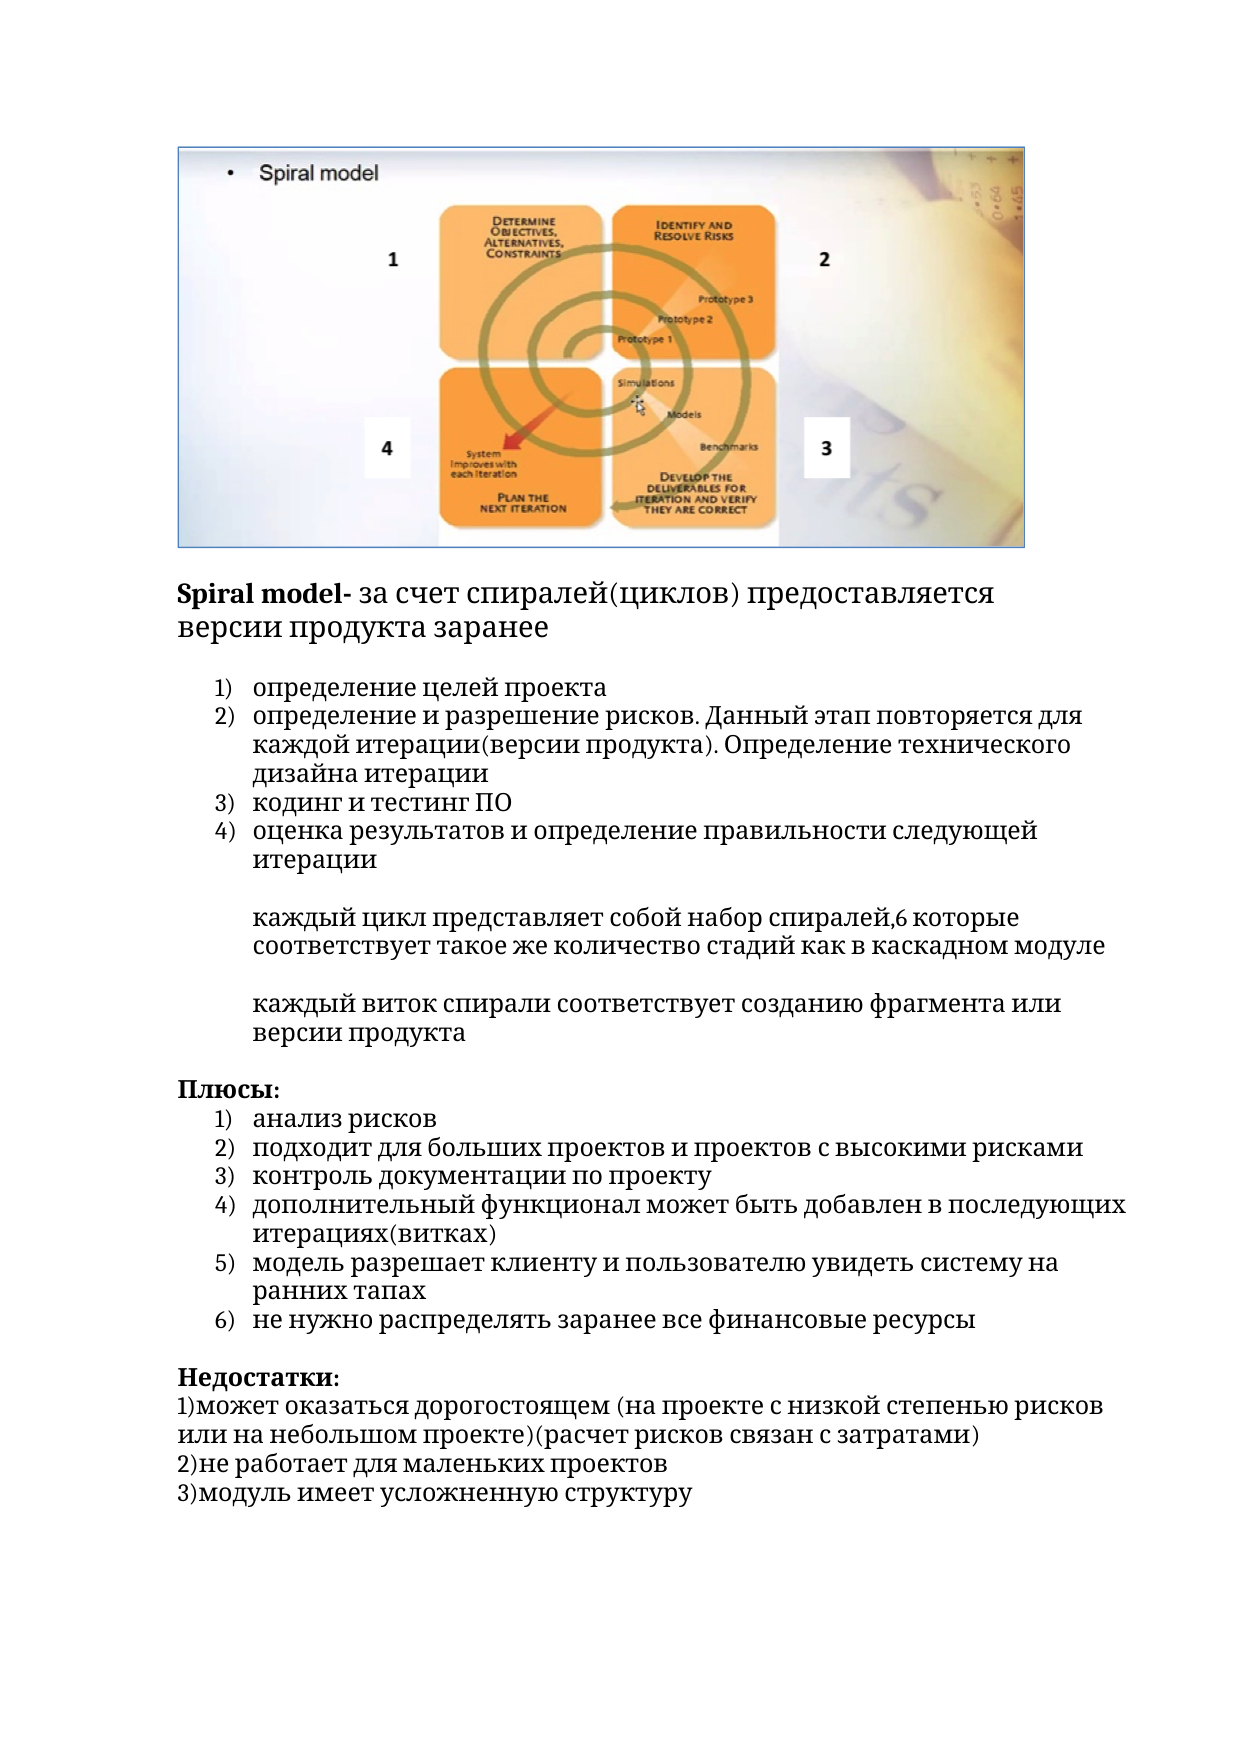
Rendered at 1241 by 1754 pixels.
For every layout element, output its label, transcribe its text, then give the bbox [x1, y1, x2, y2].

list не нужно распределять заранее все финансовые ресурсы [215, 1306, 1152, 1335]
list каждый цикл представляет собой набор спиралей,6 которые соответствует такое же количество стадий как в каскадном модуле [252, 903, 1152, 961]
list подходит для больших проектов и проектов с высокими рисками [215, 1133, 1152, 1162]
list дополнительный функционал может быть добавлен в последующих итерациях(витках) [215, 1191, 1152, 1248]
list кодинг и тестинг ПО [215, 788, 1152, 817]
list 1)может оказаться дорогостоящем (на проекте с низкой степенью рисков или на небольшом проекте)(расчет рисков связан с затратами) [177, 1392, 1152, 1450]
list модель разрешает клиенту и пользователю увидеть систему на ранних тапах [215, 1248, 1152, 1306]
list каждый виток спирали соответствует созданию фрагмента или версии продукта [252, 990, 1152, 1047]
text Spiral model- за счет спиралей(циклов) предоставляется версии продукта заранее [177, 578, 1152, 645]
list анализ рисков [215, 1105, 1152, 1133]
list определение целей проекта [215, 673, 1152, 702]
picture [177, 146, 1025, 549]
list определение и разрешение рисков. Данный этап повторяется для каждой итерации(версии продукта). Определение технического дизайна итерации [215, 702, 1152, 788]
list 2)не работает для маленьких проектов [177, 1450, 1152, 1478]
list 3)модуль имеет усложненную структуру [177, 1478, 1152, 1507]
list Недостатки: [177, 1363, 1152, 1392]
list оценка результатов и определение правильности следующей итерации [215, 817, 1152, 875]
list контроль документации по проекту [215, 1162, 1152, 1191]
list Плюсы: [177, 1076, 1152, 1105]
